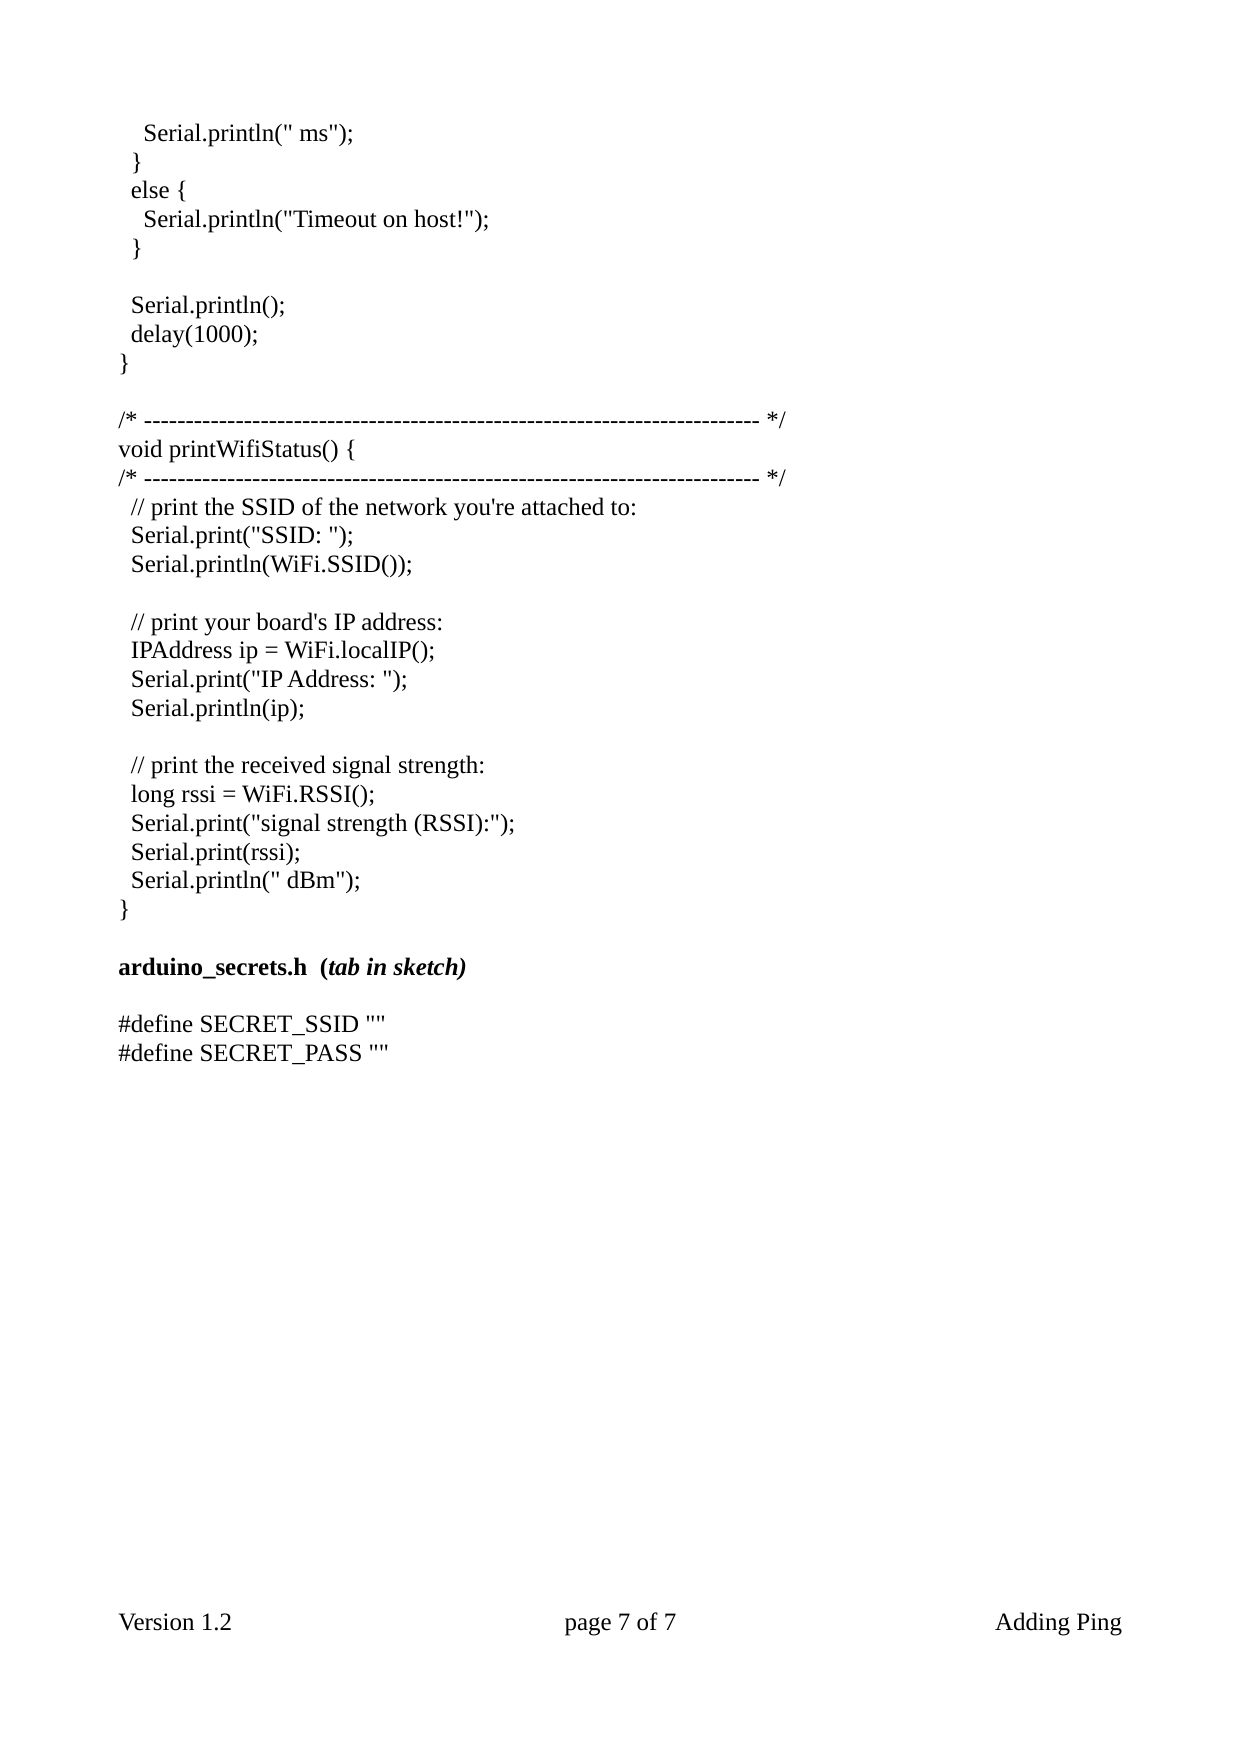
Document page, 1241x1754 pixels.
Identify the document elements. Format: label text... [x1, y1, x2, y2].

text Serial.println("Timeout on host!"); [118, 204, 1122, 233]
text arduino_secrets.h (tab in sketch) [118, 952, 1122, 981]
text // print your board's IP address: [118, 607, 1122, 636]
text delay(1000); [118, 319, 1122, 348]
text Serial.print("signal strength (RSSI):"); [118, 808, 1122, 837]
text /* -------------------------------------------------------------------------- */ [118, 463, 1122, 492]
text } [118, 894, 1122, 923]
text } [118, 147, 1122, 176]
text Serial.println(WiFi.SSID()); [118, 549, 1122, 578]
text Serial.println(ip); [118, 693, 1122, 722]
text Serial.print("SSID: "); [118, 521, 1122, 549]
text // print the received signal strength: [118, 751, 1122, 779]
text Serial.print("IP Address: "); [118, 664, 1122, 693]
text IPAddress ip = WiFi.localIP(); [118, 636, 1122, 664]
text // print the SSID of the network you're attached to: [118, 492, 1122, 521]
text Serial.println(" ms"); [118, 118, 1122, 147]
text #define SECRET_SSID "" [118, 1009, 1122, 1038]
text } [118, 233, 1122, 262]
text } [118, 348, 1122, 377]
text Serial.println(" dBm"); [118, 866, 1122, 894]
text void printWifiStatus() { [118, 434, 1122, 463]
text Serial.print(rssi); [118, 837, 1122, 866]
text Serial.println(); [118, 291, 1122, 319]
text else { [118, 176, 1122, 204]
text long rssi = WiFi.RSSI(); [118, 779, 1122, 808]
text #define SECRET_PASS "" [118, 1038, 1122, 1067]
text /* -------------------------------------------------------------------------- */ [118, 406, 1122, 434]
